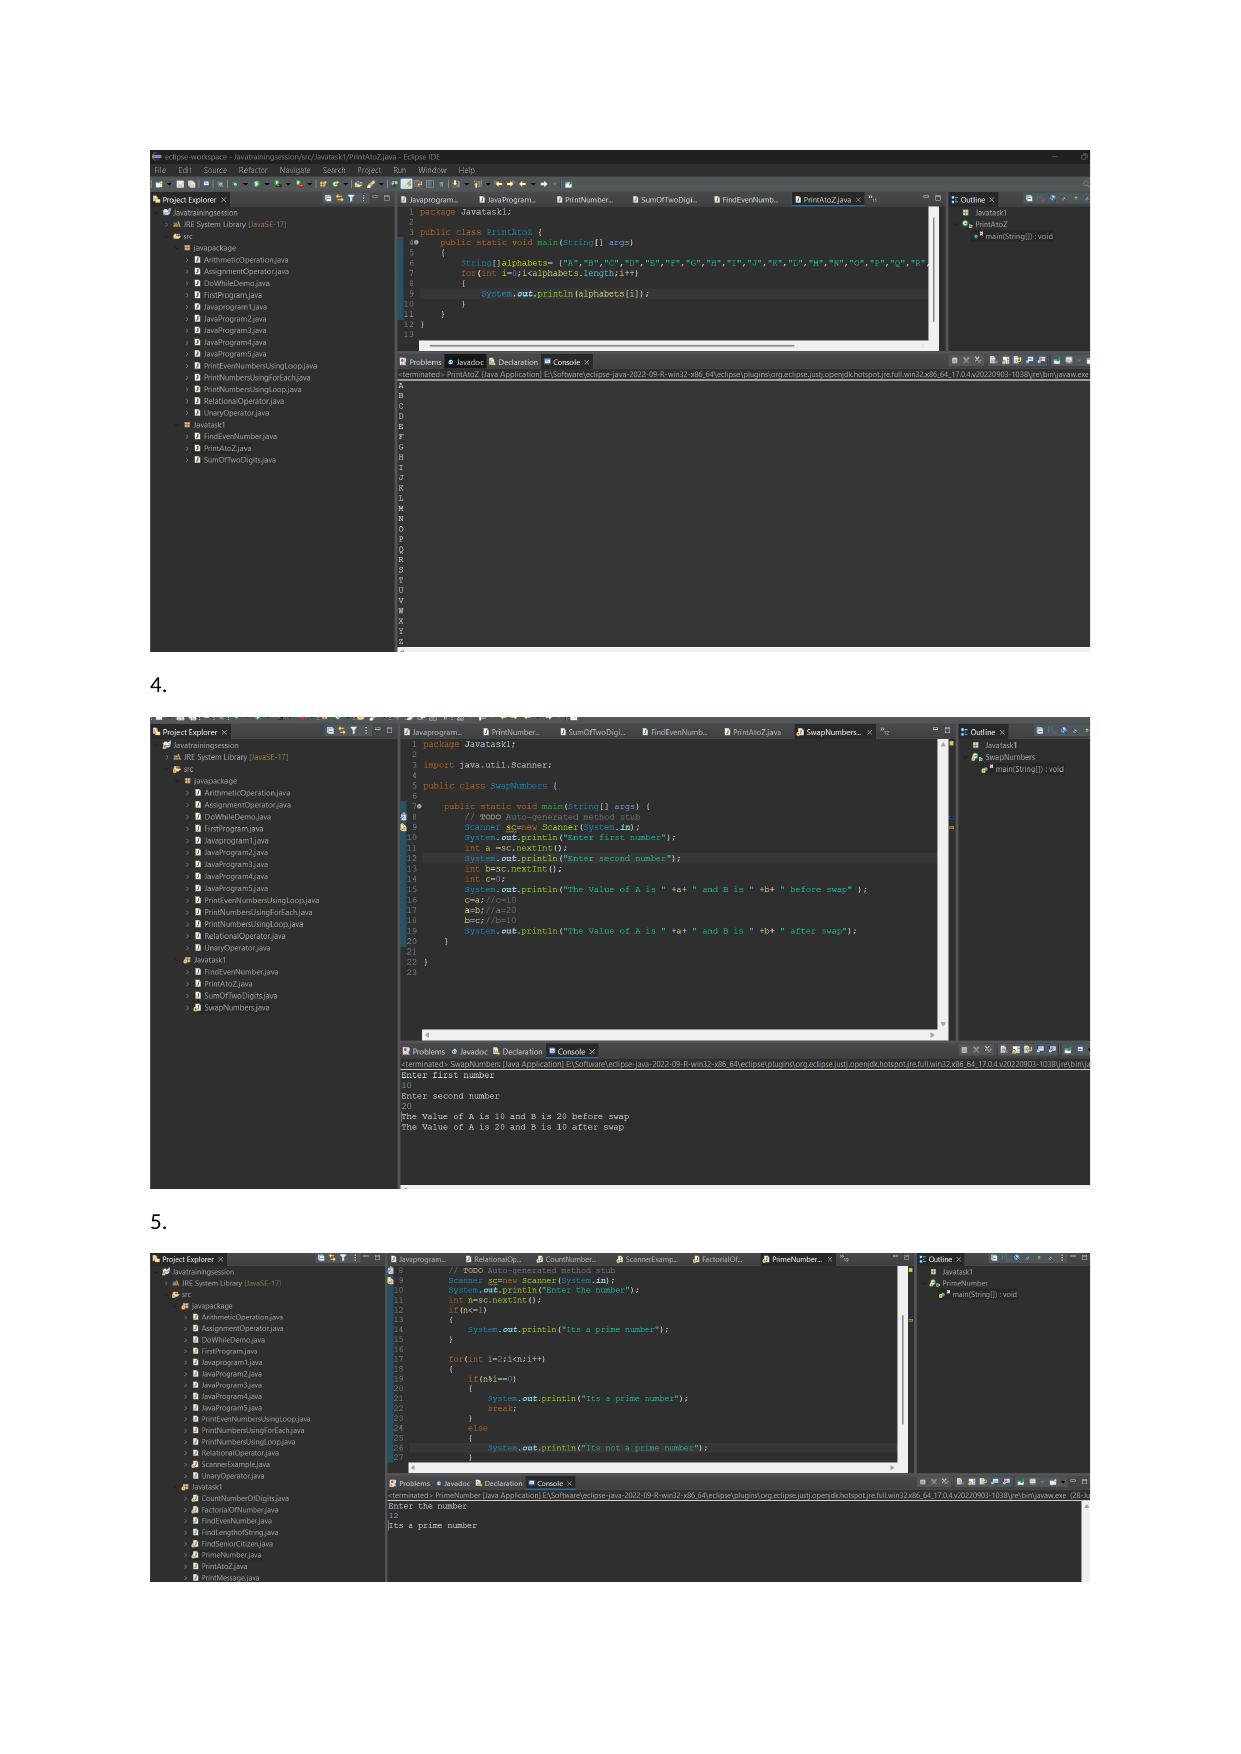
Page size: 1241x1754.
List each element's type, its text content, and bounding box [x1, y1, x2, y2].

text 5. [150, 1207, 1090, 1235]
picture [150, 1253, 1091, 1582]
text 4. [150, 670, 1090, 698]
picture [150, 150, 1091, 652]
picture [150, 717, 1091, 1189]
